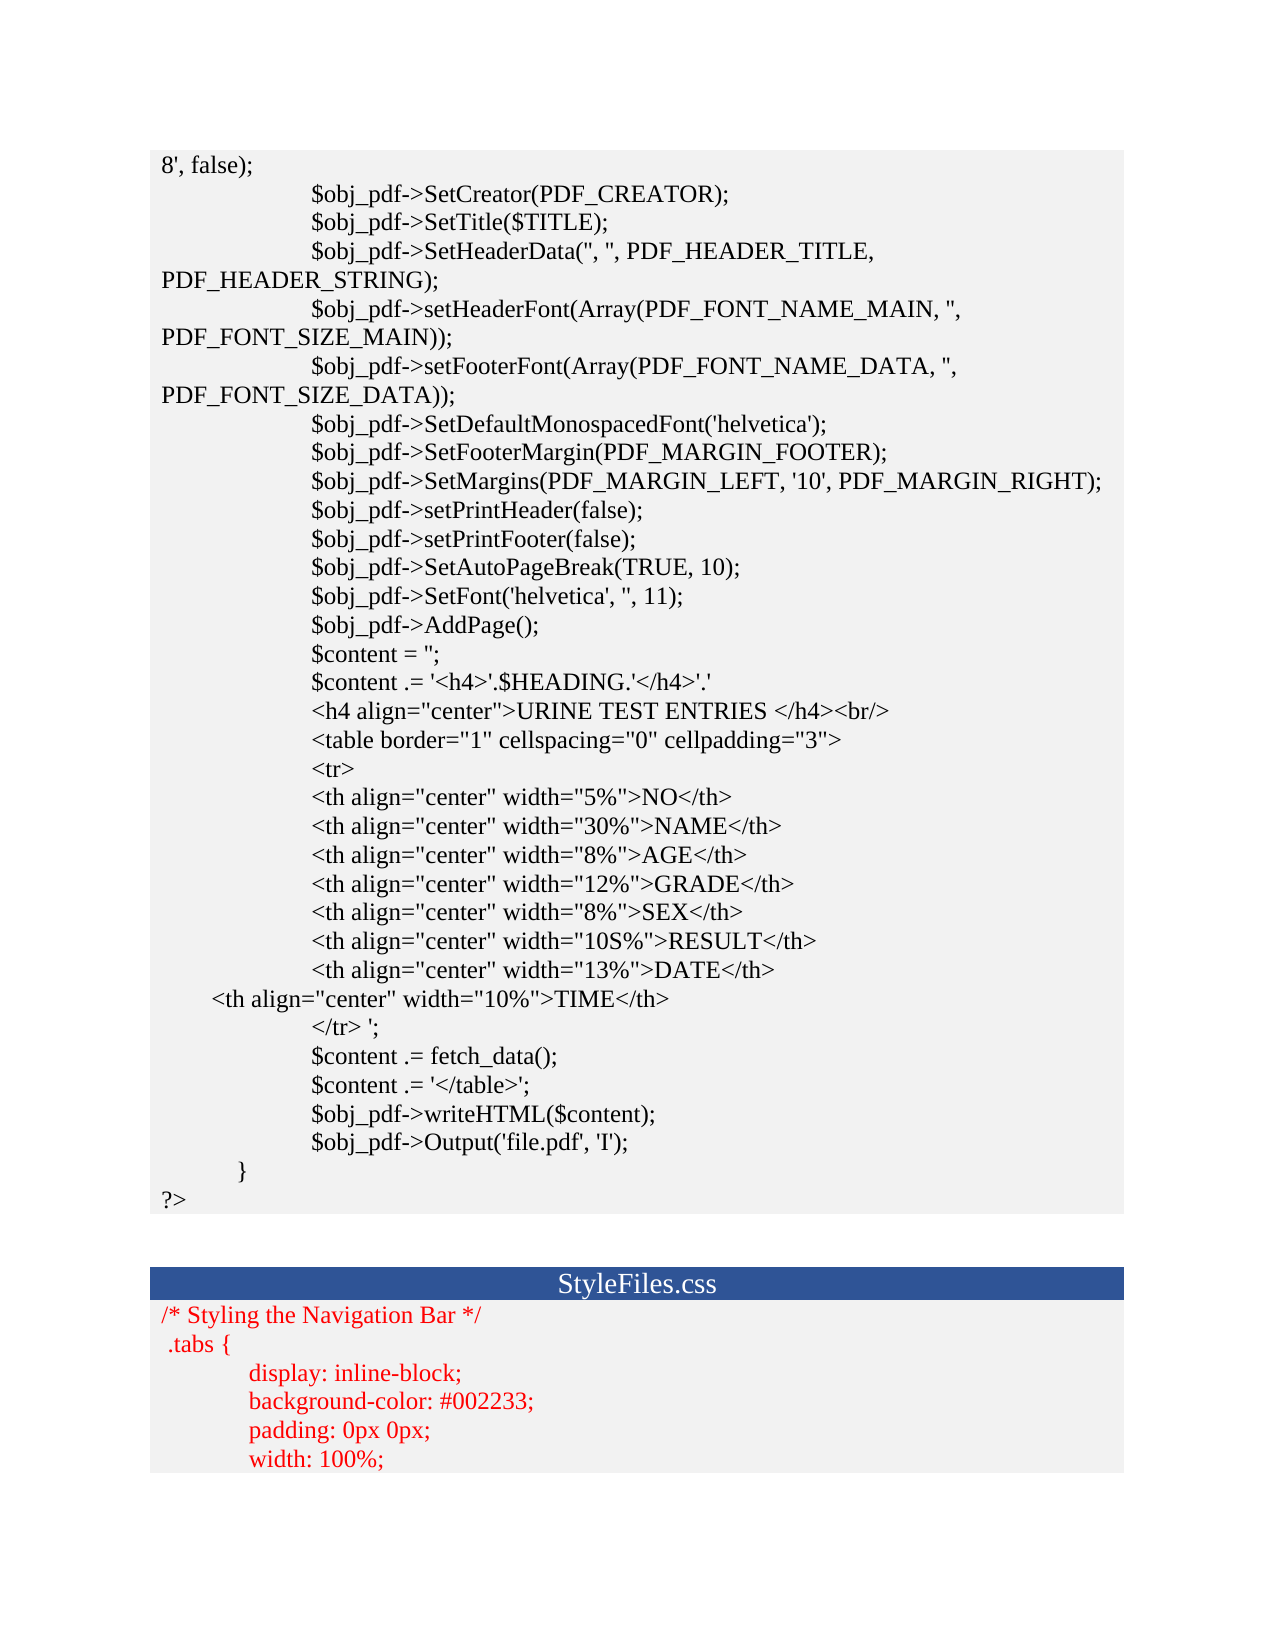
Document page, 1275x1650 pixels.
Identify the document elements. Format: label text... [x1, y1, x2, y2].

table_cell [150, 150, 1124, 1214]
table_header StyleFiles.css [150, 1267, 1124, 1300]
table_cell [150, 1300, 1124, 1473]
